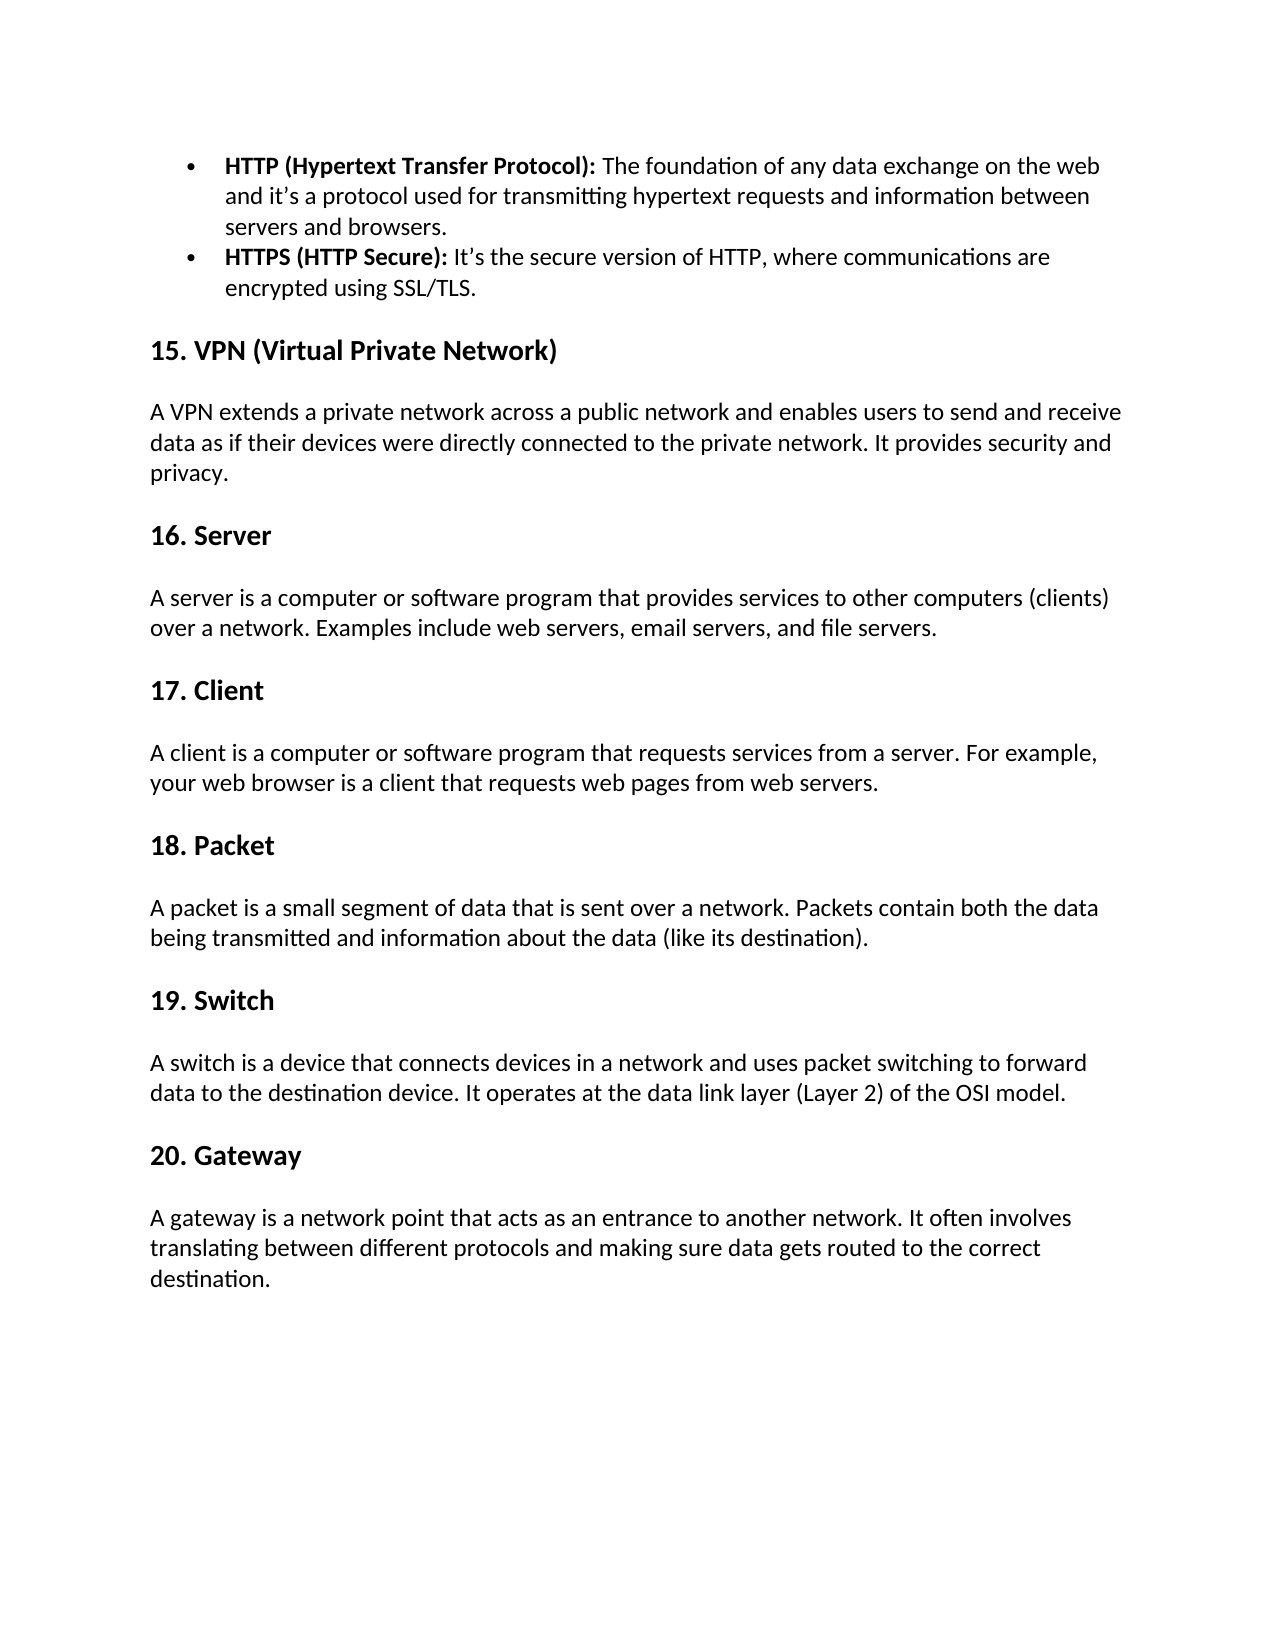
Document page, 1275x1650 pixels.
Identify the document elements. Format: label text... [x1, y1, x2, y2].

text 16. Server [150, 517, 1125, 553]
text A client is a computer or software program that requests services from a server. For example, your web browser is a client that requests web pages from web servers. [150, 737, 1125, 798]
list HTTP (Hypertext Transfer Protocol): The foundation of any data exchange on the web and it’s a protocol used for transmitting hypertext requests and information between servers and browsers. [187, 150, 1125, 242]
text 19. Switch [150, 982, 1125, 1018]
text 18. Packet [150, 827, 1125, 863]
text A VPN extends a private network across a public network and enables users to send and receive data as if their devices were directly connected to the private network. It provides security and privacy. [150, 397, 1125, 488]
list HTTPS (HTTP Secure): It’s the secure version of HTTP, where communications are encrypted using SSL/TLS. [187, 242, 1125, 303]
text 15. VPN (Virtual Private Network) [150, 332, 1125, 367]
text A switch is a device that connects devices in a network and uses packet switching to forward data to the destination device. It operates at the data link layer (Layer 2) of the OSI model. [150, 1047, 1125, 1108]
text 20. Gateway [150, 1137, 1125, 1173]
text 17. Client [150, 672, 1125, 708]
text A server is a computer or software program that provides services to other computers (clients) over a network. Examples include web servers, email servers, and file servers. [150, 582, 1125, 643]
text A gateway is a network point that acts as an entrance to another network. It often involves translating between different protocols and making sure data gets routed to the correct destination. [150, 1202, 1125, 1294]
text A packet is a small segment of data that is sent over a network. Packets contain both the data being transmitted and information about the data (like its destination). [150, 892, 1125, 953]
